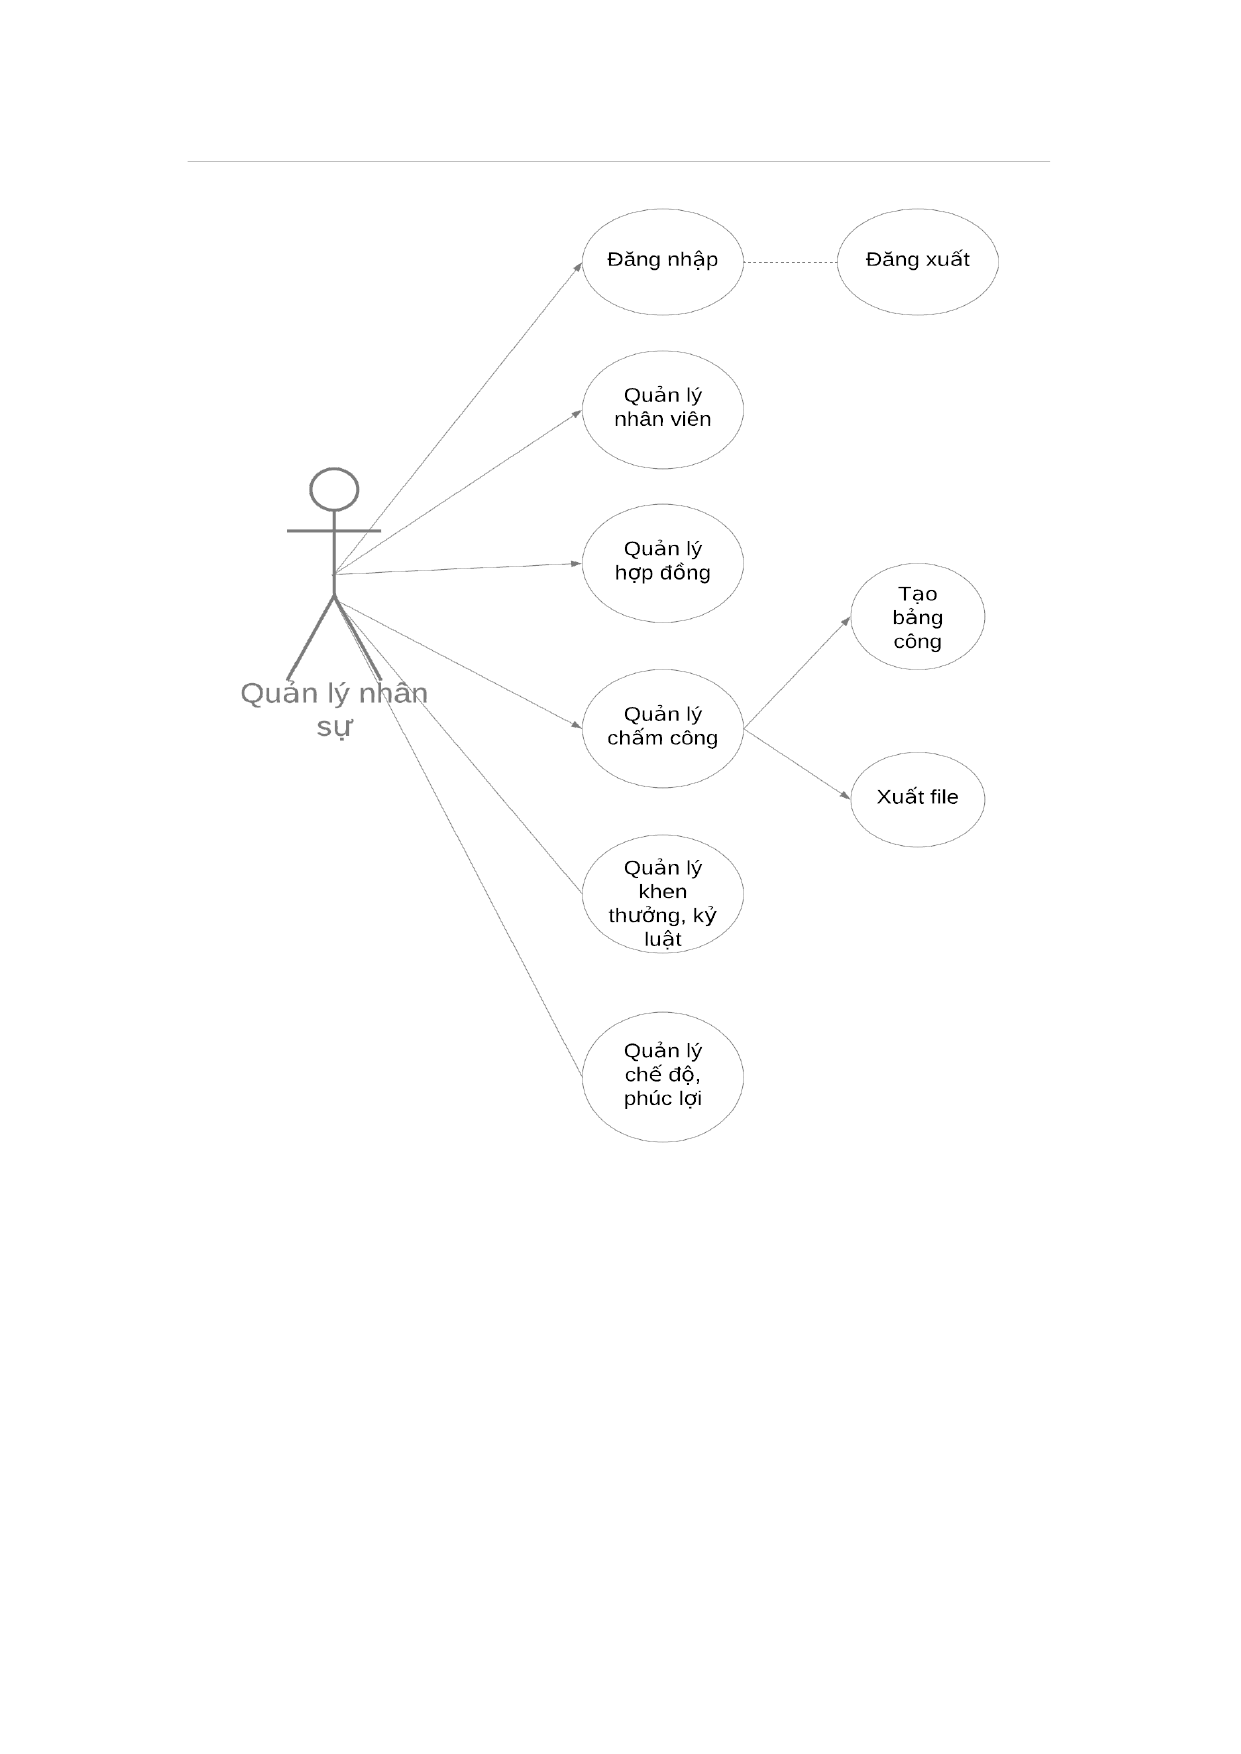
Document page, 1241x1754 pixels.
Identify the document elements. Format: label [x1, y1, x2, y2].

picture [187, 150, 1051, 1201]
